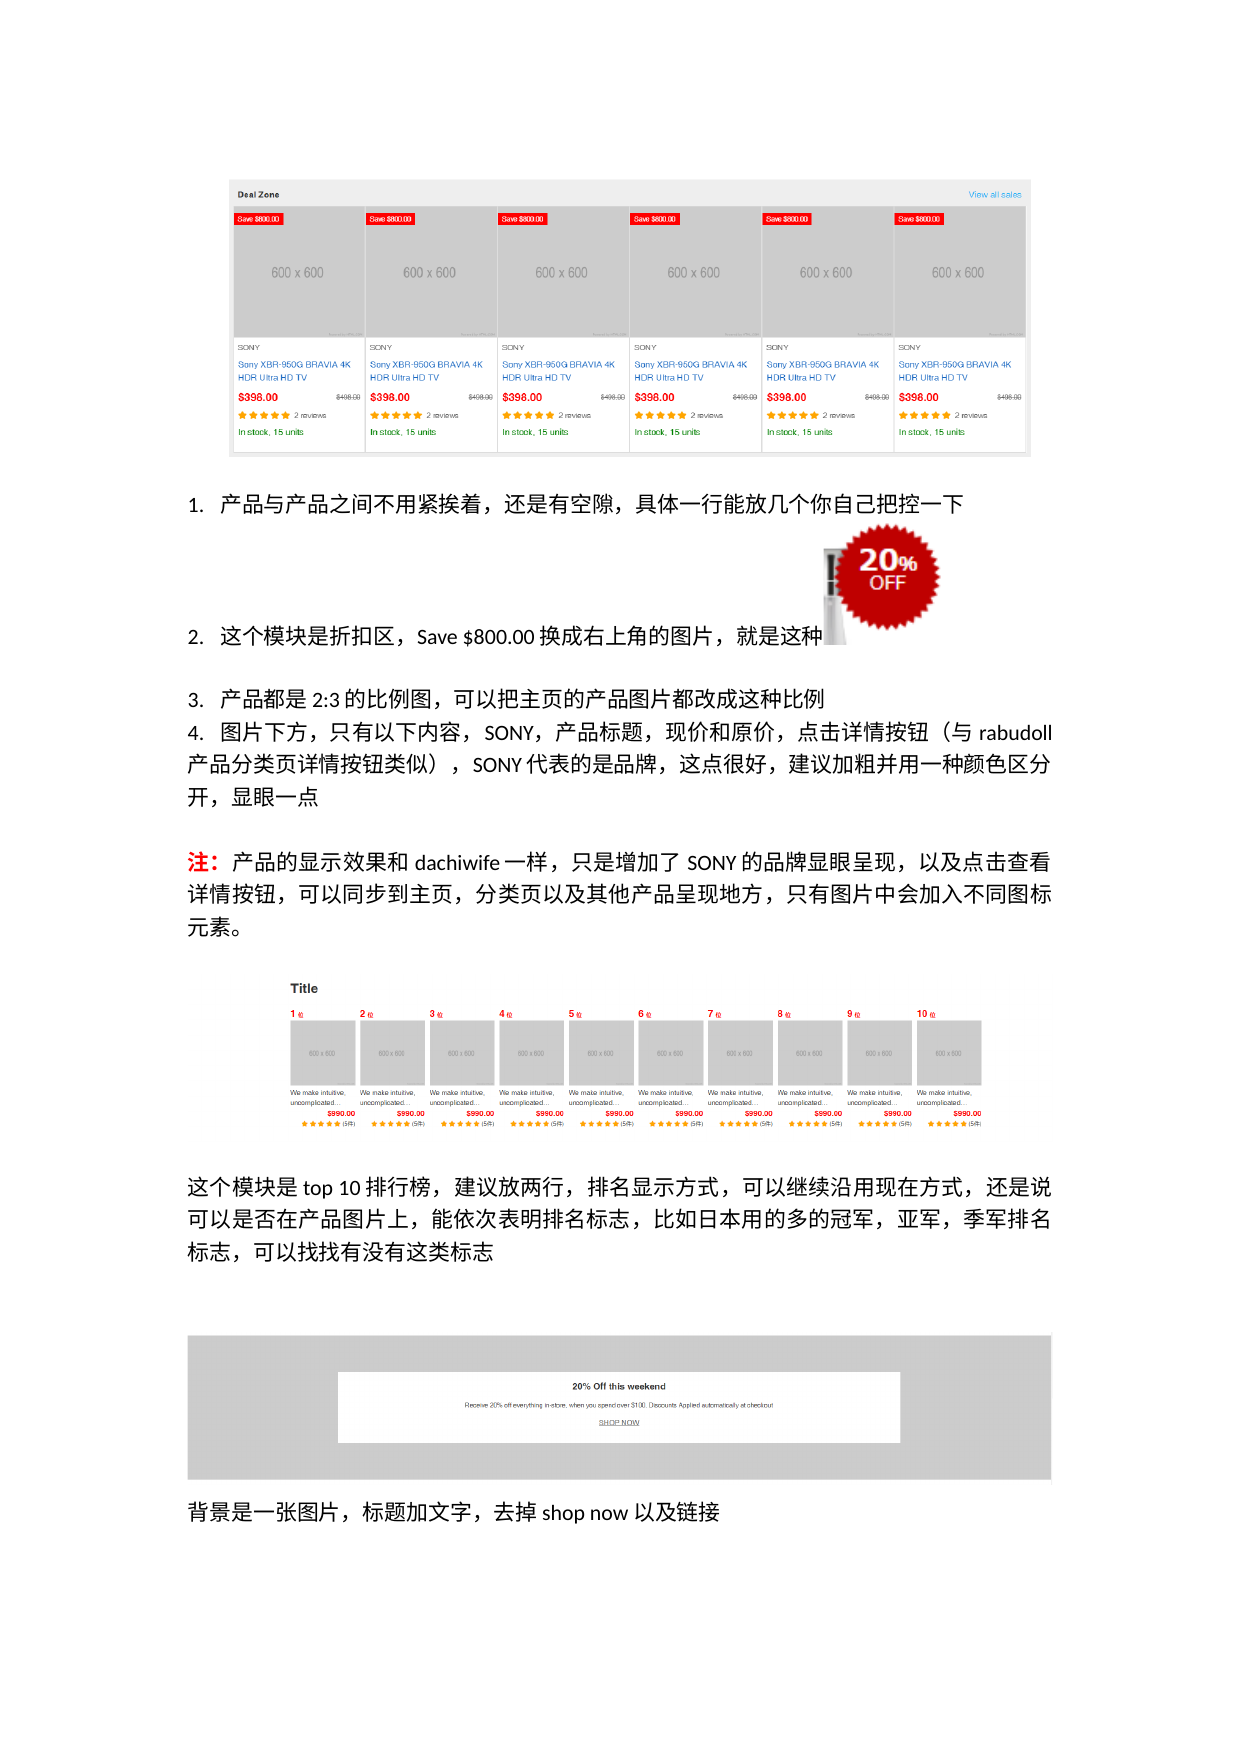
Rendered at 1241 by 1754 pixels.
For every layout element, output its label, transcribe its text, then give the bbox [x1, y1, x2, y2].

list 产品都是2:3的比例图，可以把主页的产品图片都改成这种比例 [187, 682, 1053, 714]
list 图片下方，只有以下内容，SONY，产品标题，现价和原价，点击详情按钮（与rabudoll产品分类页详情按钮类似），SONY代表的是品牌，这点很好，建议加粗并用一种颜色区分开，显眼一点 [187, 714, 1053, 812]
list 背景是一张图片，标题加文字，去掉shop now以及链接 [187, 1494, 1053, 1527]
list 注：产品的显示效果和dachiwife一样，只是增加了SONY的品牌显眼呈现，以及点击查看详情按钮，可以同步到主页，分类页以及其他产品呈现地方，只有图片中会加入不同图标元素。 [187, 844, 1053, 942]
picture [187, 1332, 1053, 1485]
picture [187, 974, 1053, 1142]
picture [187, 162, 1052, 469]
picture [823, 519, 955, 645]
list 这个模块是top 10排行榜，建议放两行，排名显示方式，可以继续沿用现在方式，还是说可以是否在产品图片上，能依次表明排名标志，比如日本用的多的冠军，亚军，季军排名标志，可以找找有没有这类标志 [187, 1169, 1053, 1267]
list 产品与产品之间不用紧挨着，还是有空隙，具体一行能放几个你自己把控一下 [187, 487, 1053, 519]
list 这个模块是折扣区，Save $800.00换成右上角的图片，就是这种 [187, 519, 1053, 682]
